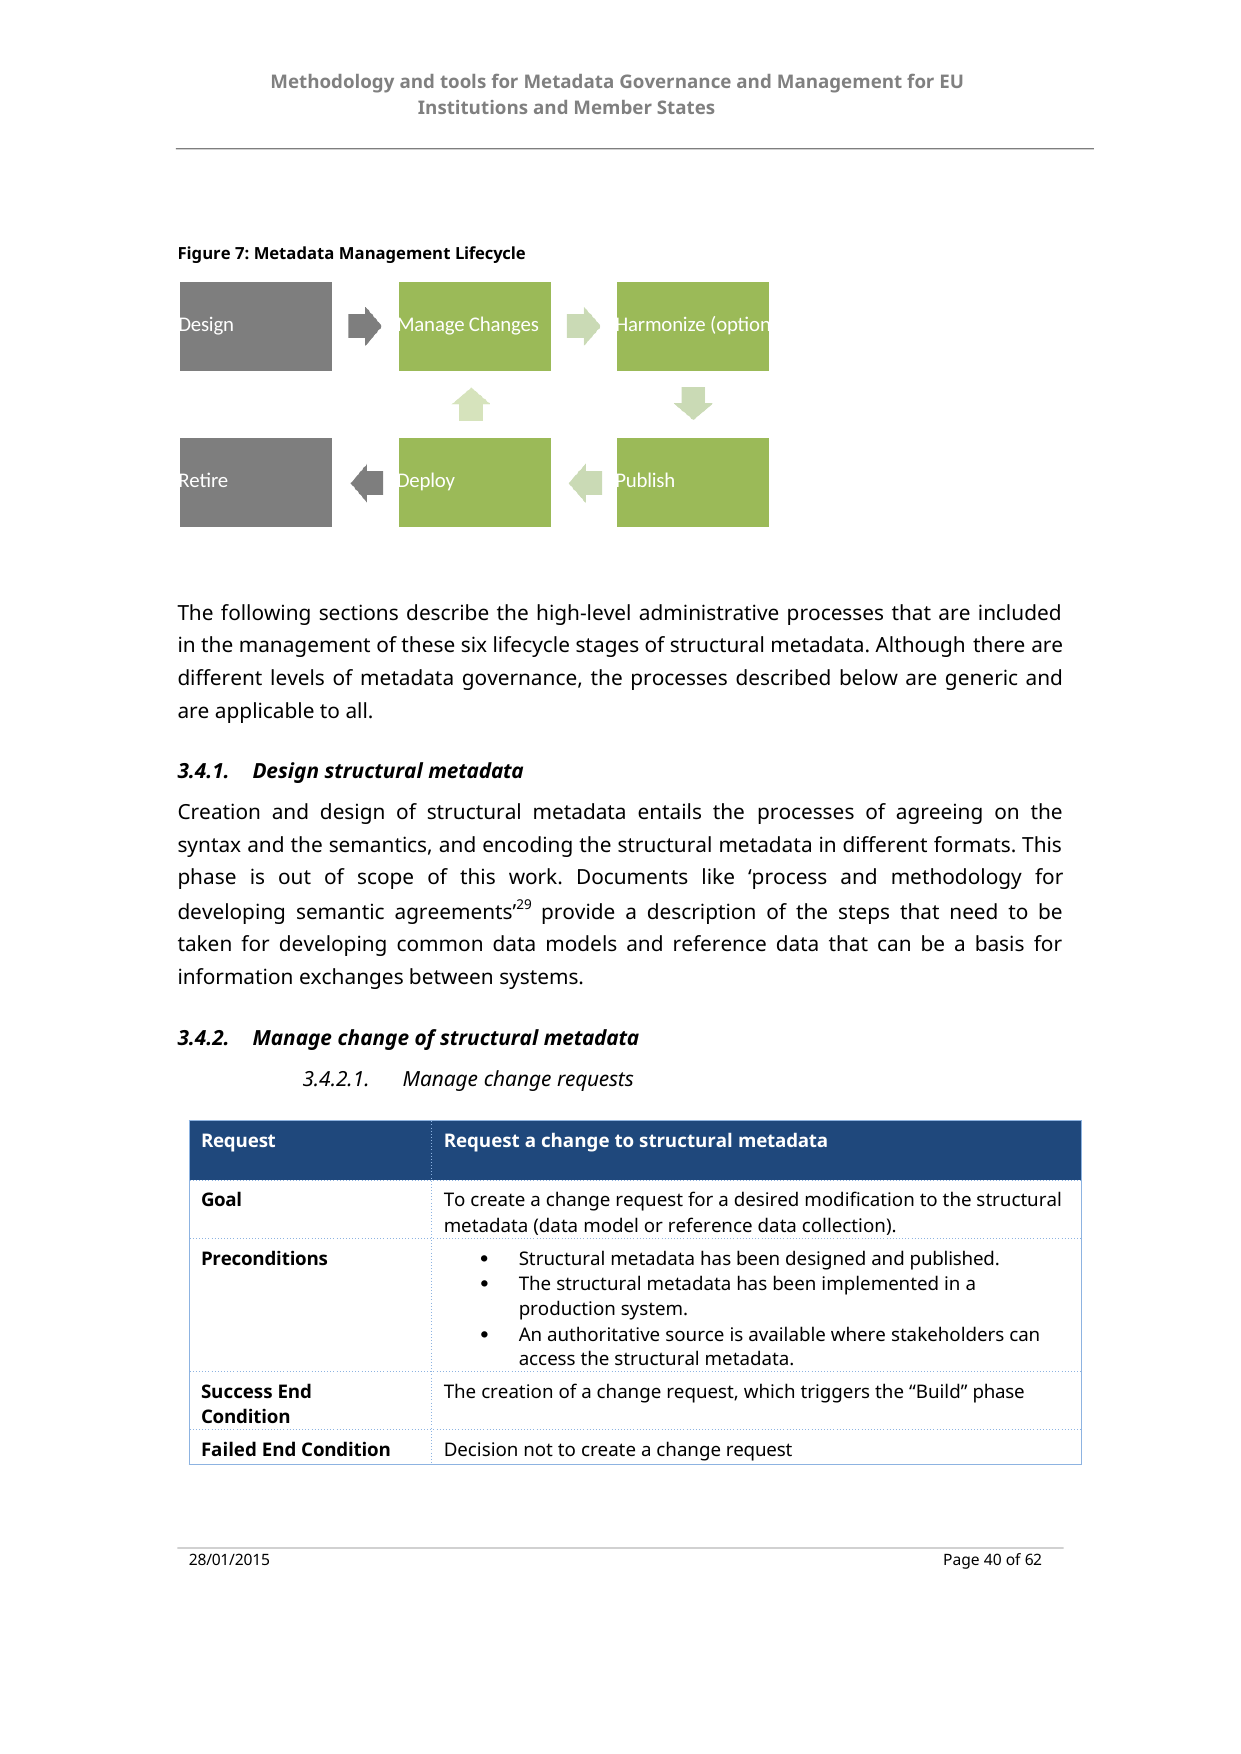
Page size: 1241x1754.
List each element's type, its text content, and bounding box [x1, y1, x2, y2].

picture [566, 307, 600, 346]
table_cell Preconditions [190, 1238, 432, 1371]
table_cell The creation of a change request, which triggers the “Build” phase [432, 1371, 1081, 1429]
picture [350, 463, 384, 503]
table_cell Goal [190, 1180, 432, 1238]
subtitle Manage change of structural metadata [177, 1023, 1115, 1051]
picture [348, 307, 382, 346]
picture [673, 387, 713, 420]
table_header Request a change to structural metadata [432, 1121, 1081, 1180]
table_cell To create a change request for a desired modification to the structural metadata (data model or reference data collection). [432, 1180, 1081, 1238]
text Figure 7: Metadata Management Lifecycle [177, 242, 1115, 264]
subtitle Design structural metadata [177, 756, 1115, 785]
table_cell Decision not to create a change request [432, 1429, 1081, 1464]
picture [568, 463, 603, 503]
text The following sections describe the high-level administrative processes that are included in the management of these six lifecycle stages of structural metadata. Although there are different levels of metadata governance, the processes described below are generic and are applicable to all. [177, 598, 1063, 724]
table_header Request [190, 1121, 432, 1180]
picture [451, 387, 490, 421]
table_cell Failed End Condition [190, 1429, 432, 1464]
table_cell Success End Condition [190, 1371, 432, 1429]
text Creation and design of structural metadata entails the processes of agreeing on the syntax and the semantics, and encoding the structural metadata in different formats. This phase is out of scope of this work. Documents like ‘process and methodology for developing semantic agreements’29 provide a description of the steps that need to be taken for developing common data models and reference data that can be a basis for information exchanges between systems. [177, 797, 1063, 991]
list Manage change requests [302, 1064, 1115, 1092]
table_cell Structural metadata has been designed and published. The structural metadata has been implemented in a production system. An authoritative source is available where stakeholders can access the structural metadata. [432, 1238, 1081, 1371]
